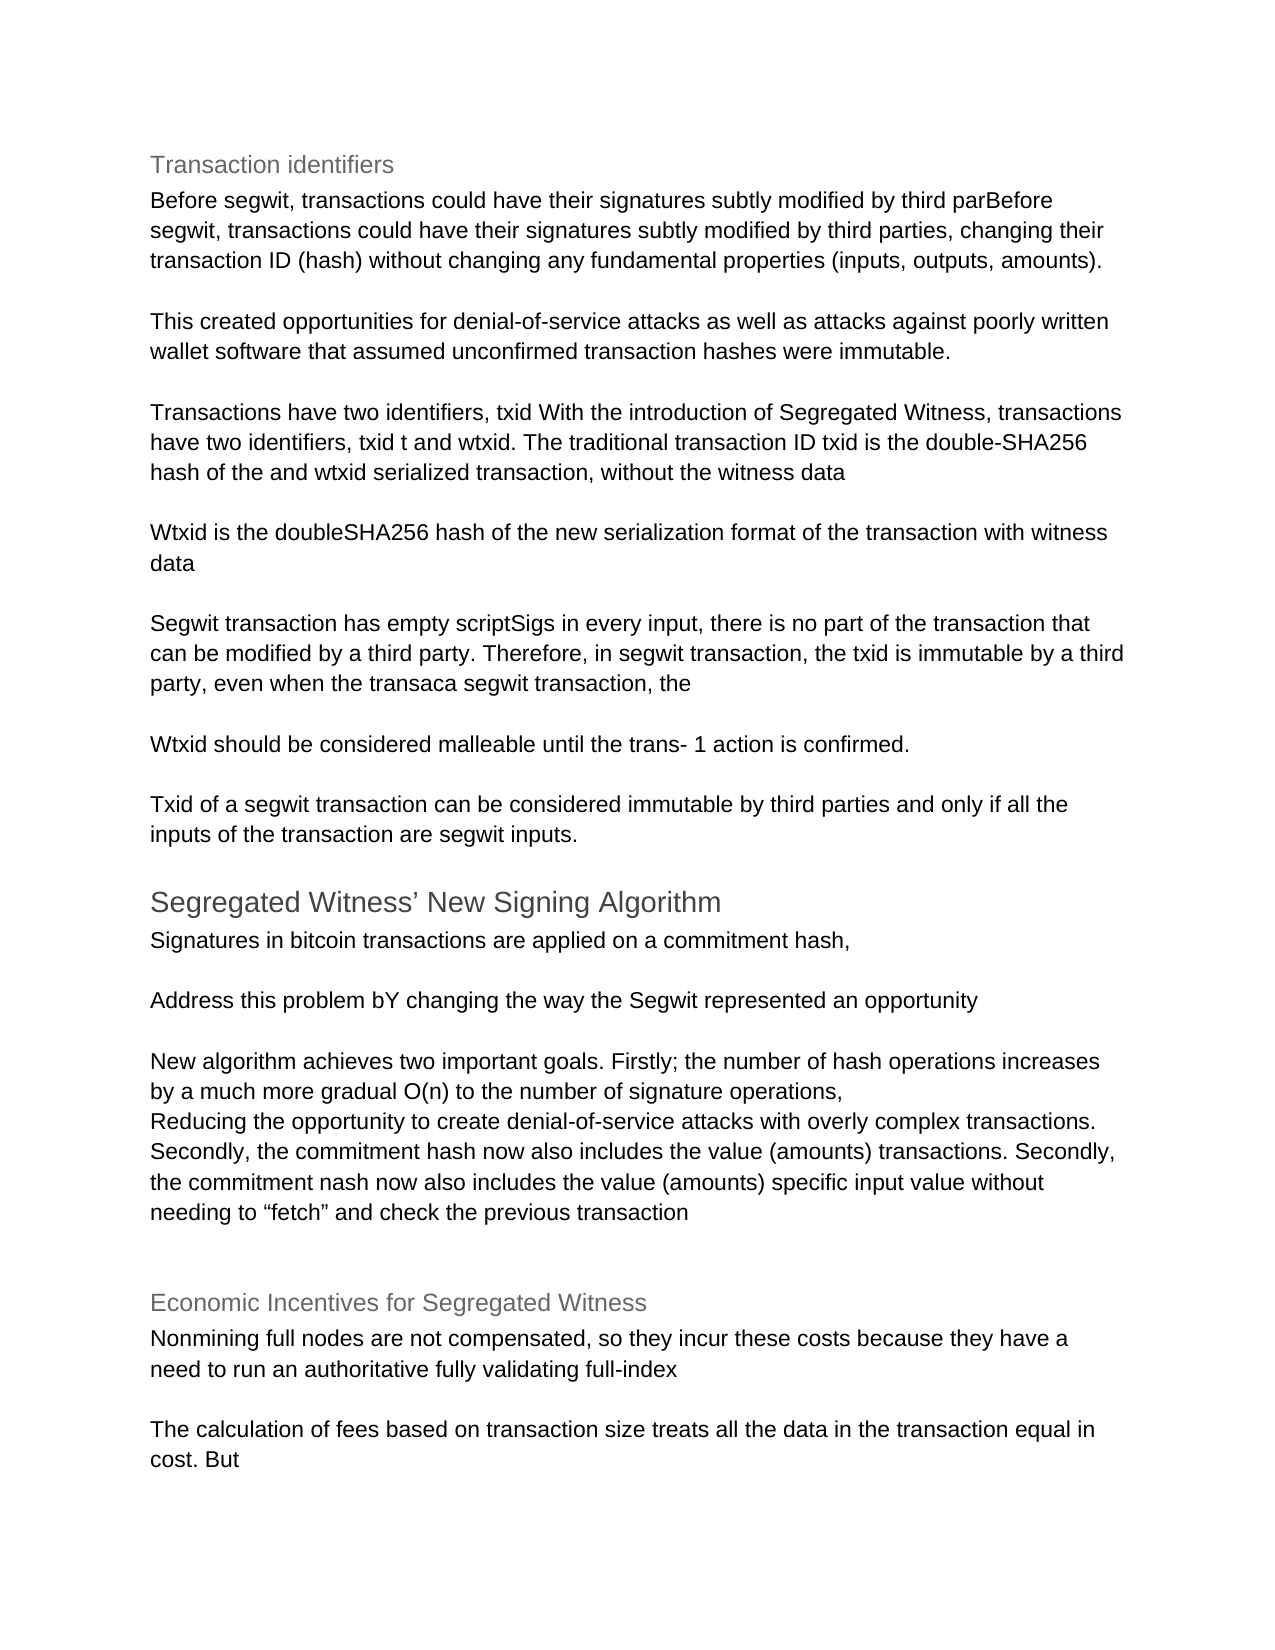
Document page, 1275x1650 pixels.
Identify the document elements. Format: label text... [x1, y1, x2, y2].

text Txid of a segwit transaction can be considered immutable by third parties and only if all the inputs of the transaction are segwit inputs. [150, 791, 1125, 848]
text Reducing the opportunity to create denial-of-service attacks with overly complex transactions. Secondly, the commitment hash now also includes the value (amounts) transactions. Secondly, the commitment nash now also includes the value (amounts) specific input value without needing to “fetch” and check the previous transaction [150, 1108, 1125, 1225]
text Wtxid should be considered malleable until the trans- 1 action is confirmed. [150, 731, 1125, 757]
text Before segwit, transactions could have their signatures subtly modified by third parBefore segwit, transactions could have their signatures subtly modified by third parties, changing their transaction ID (hash) without changing any fundamental properties (inputs, outputs, amounts). [150, 187, 1125, 274]
subtitle Economic Incentives for Segregated Witness [150, 1288, 1125, 1317]
text New algorithm achieves two important goals. Firstly; the number of hash operations increases by a much more gradual O(n) to the number of signature operations, [150, 1048, 1125, 1104]
text Wtxid is the doubleSHA256 hash of the new serialization format of the transaction with witness data [150, 519, 1125, 576]
text Nonmining full nodes are not compensated, so they incur these costs because they have a need to run an authoritative fully validating full-index [150, 1325, 1125, 1382]
subtitle Segregated Witness’ New Signing Algorithm [150, 885, 1125, 918]
text Address this problem bY changing the way the Segwit represented an opportunity [150, 987, 1125, 1014]
text Signatures in bitcoin transactions are applied on a commitment hash, [150, 927, 1125, 953]
text This created opportunities for denial-of-service attacks as well as attacks against poorly written wallet software that assumed unconfirmed transaction hashes were immutable. [150, 308, 1125, 364]
text Segwit transaction has empty scriptSigs in every input, there is no part of the transaction that can be modified by a third party. Therefore, in segwit transaction, the txid is immutable by a third party, even when the transaca segwit transaction, the [150, 610, 1125, 697]
text Transactions have two identifiers, txid With the introduction of Segregated Witness, transactions have two identifiers, txid t and wtxid. The traditional transaction ID txid is the double-SHA256 hash of the and wtxid serialized transaction, without the witness data [150, 398, 1125, 485]
text The calculation of fees based on transaction size treats all the data in the transaction equal in cost. But [150, 1416, 1125, 1473]
subtitle Transaction identifiers [150, 150, 1125, 179]
